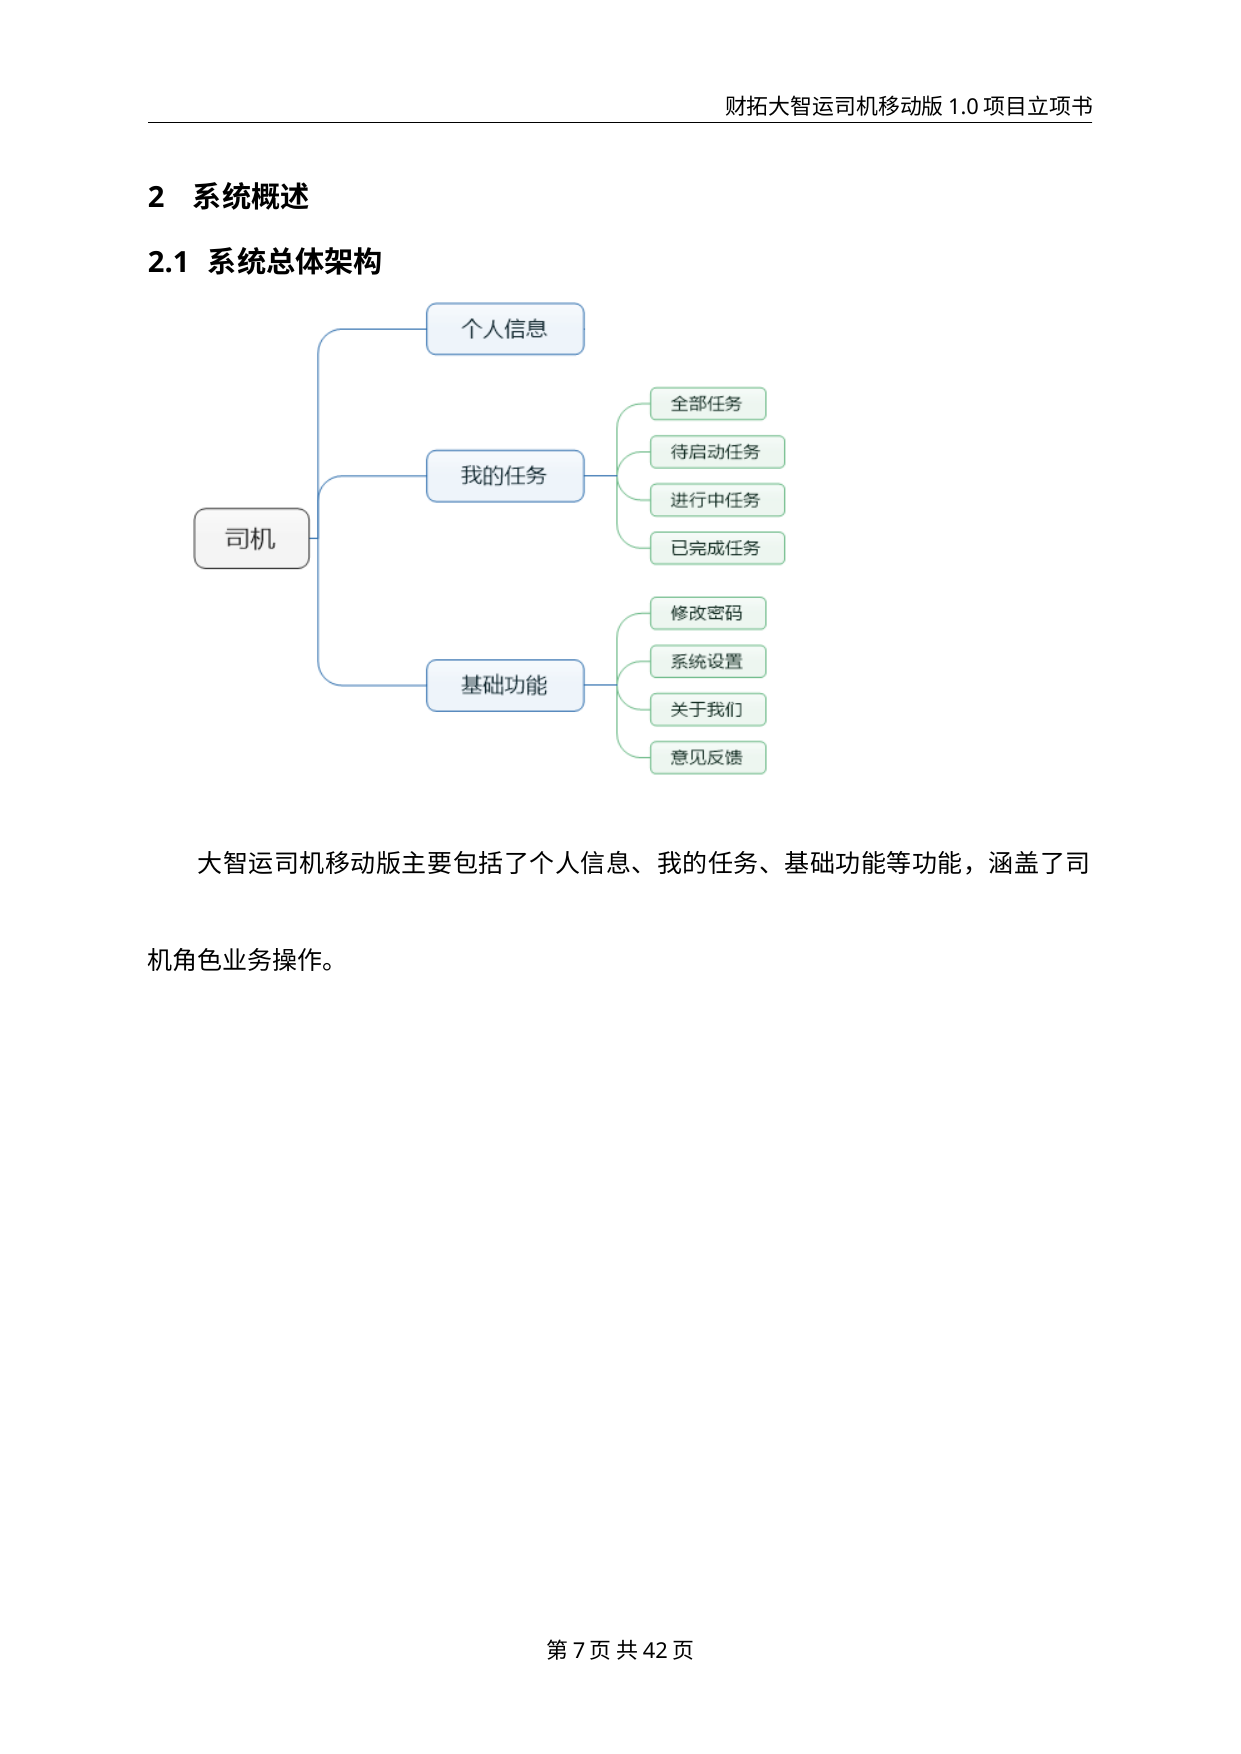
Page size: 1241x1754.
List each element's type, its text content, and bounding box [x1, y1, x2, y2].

text 大智运司机移动版主要包括了个人信息、我的任务、基础功能等功能，涵盖了司机角色业务操作。 [148, 829, 1092, 991]
picture [147, 292, 833, 785]
subtitle 系统总体架构 [148, 227, 1092, 292]
subtitle 系统概述 [148, 162, 1092, 227]
